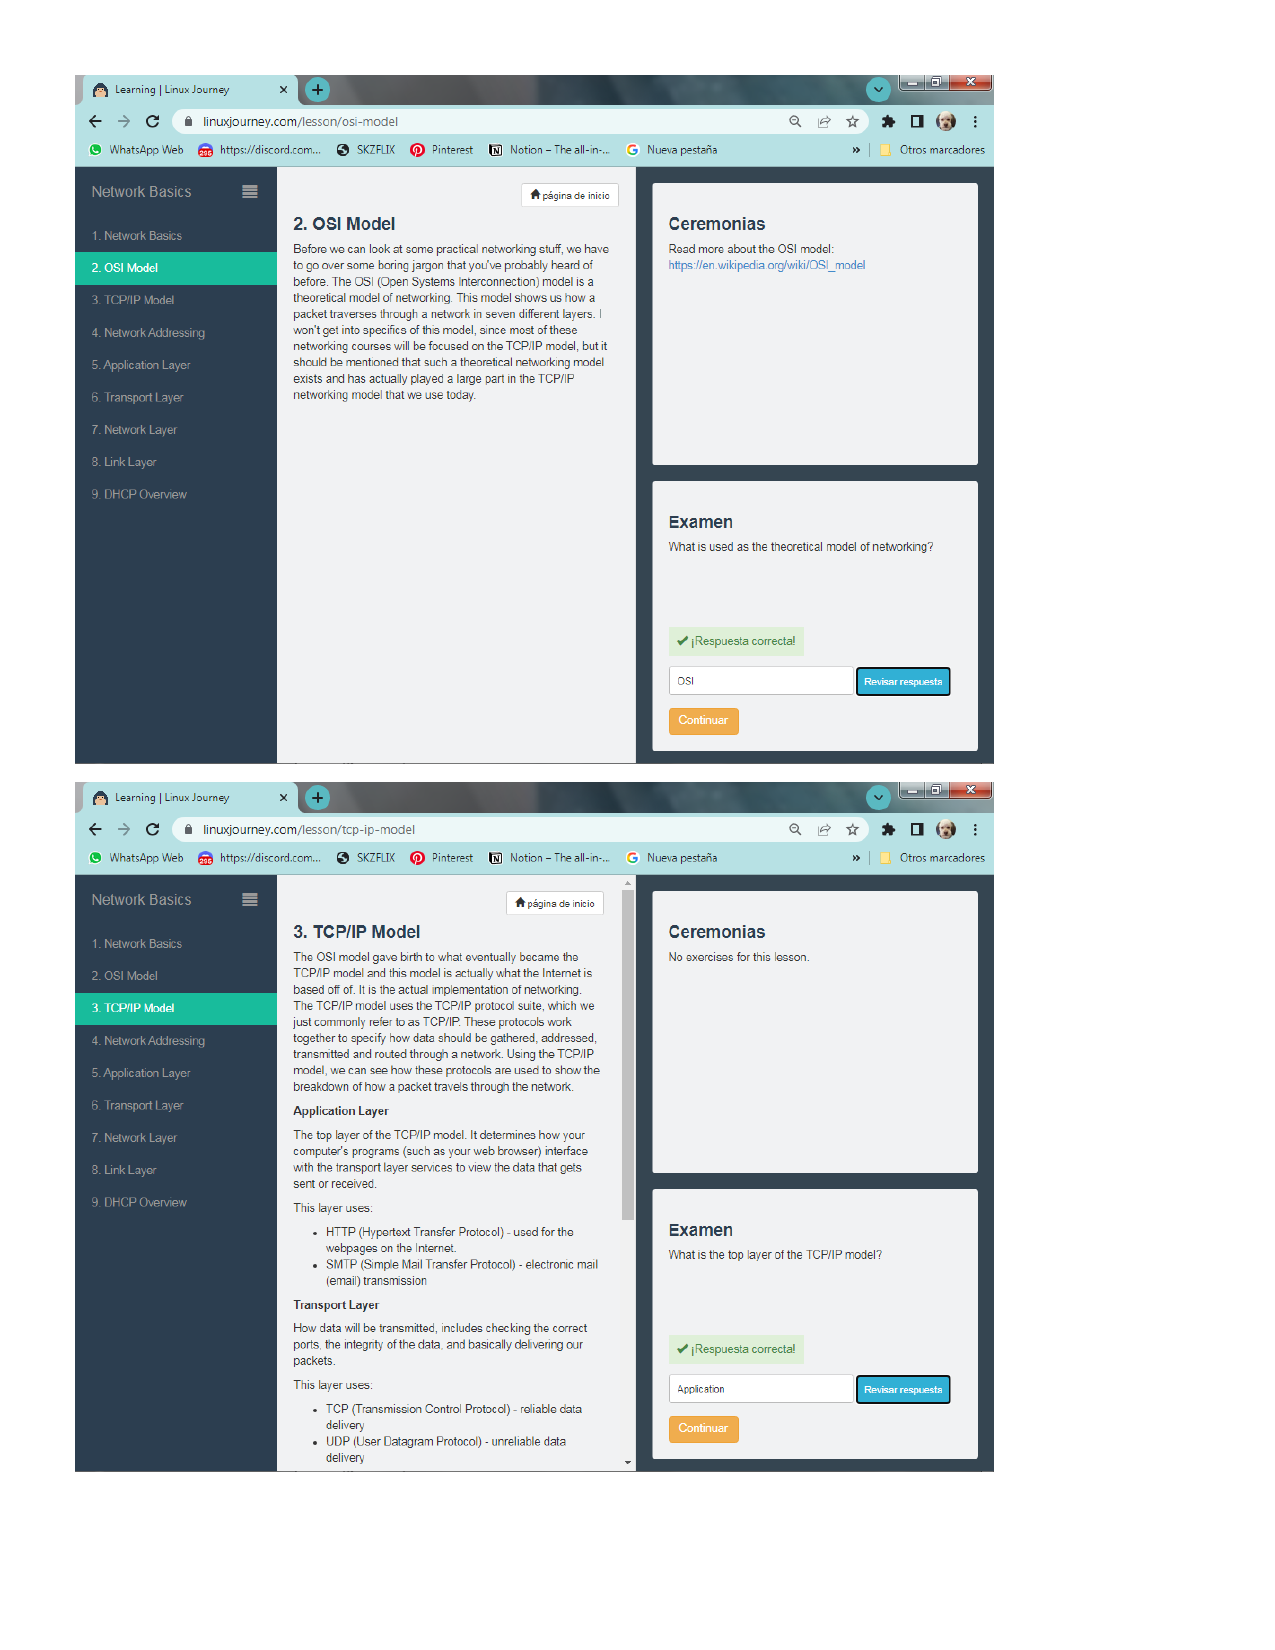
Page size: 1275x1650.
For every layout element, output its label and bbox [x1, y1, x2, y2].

picture [75, 782, 994, 1472]
picture [75, 75, 994, 764]
